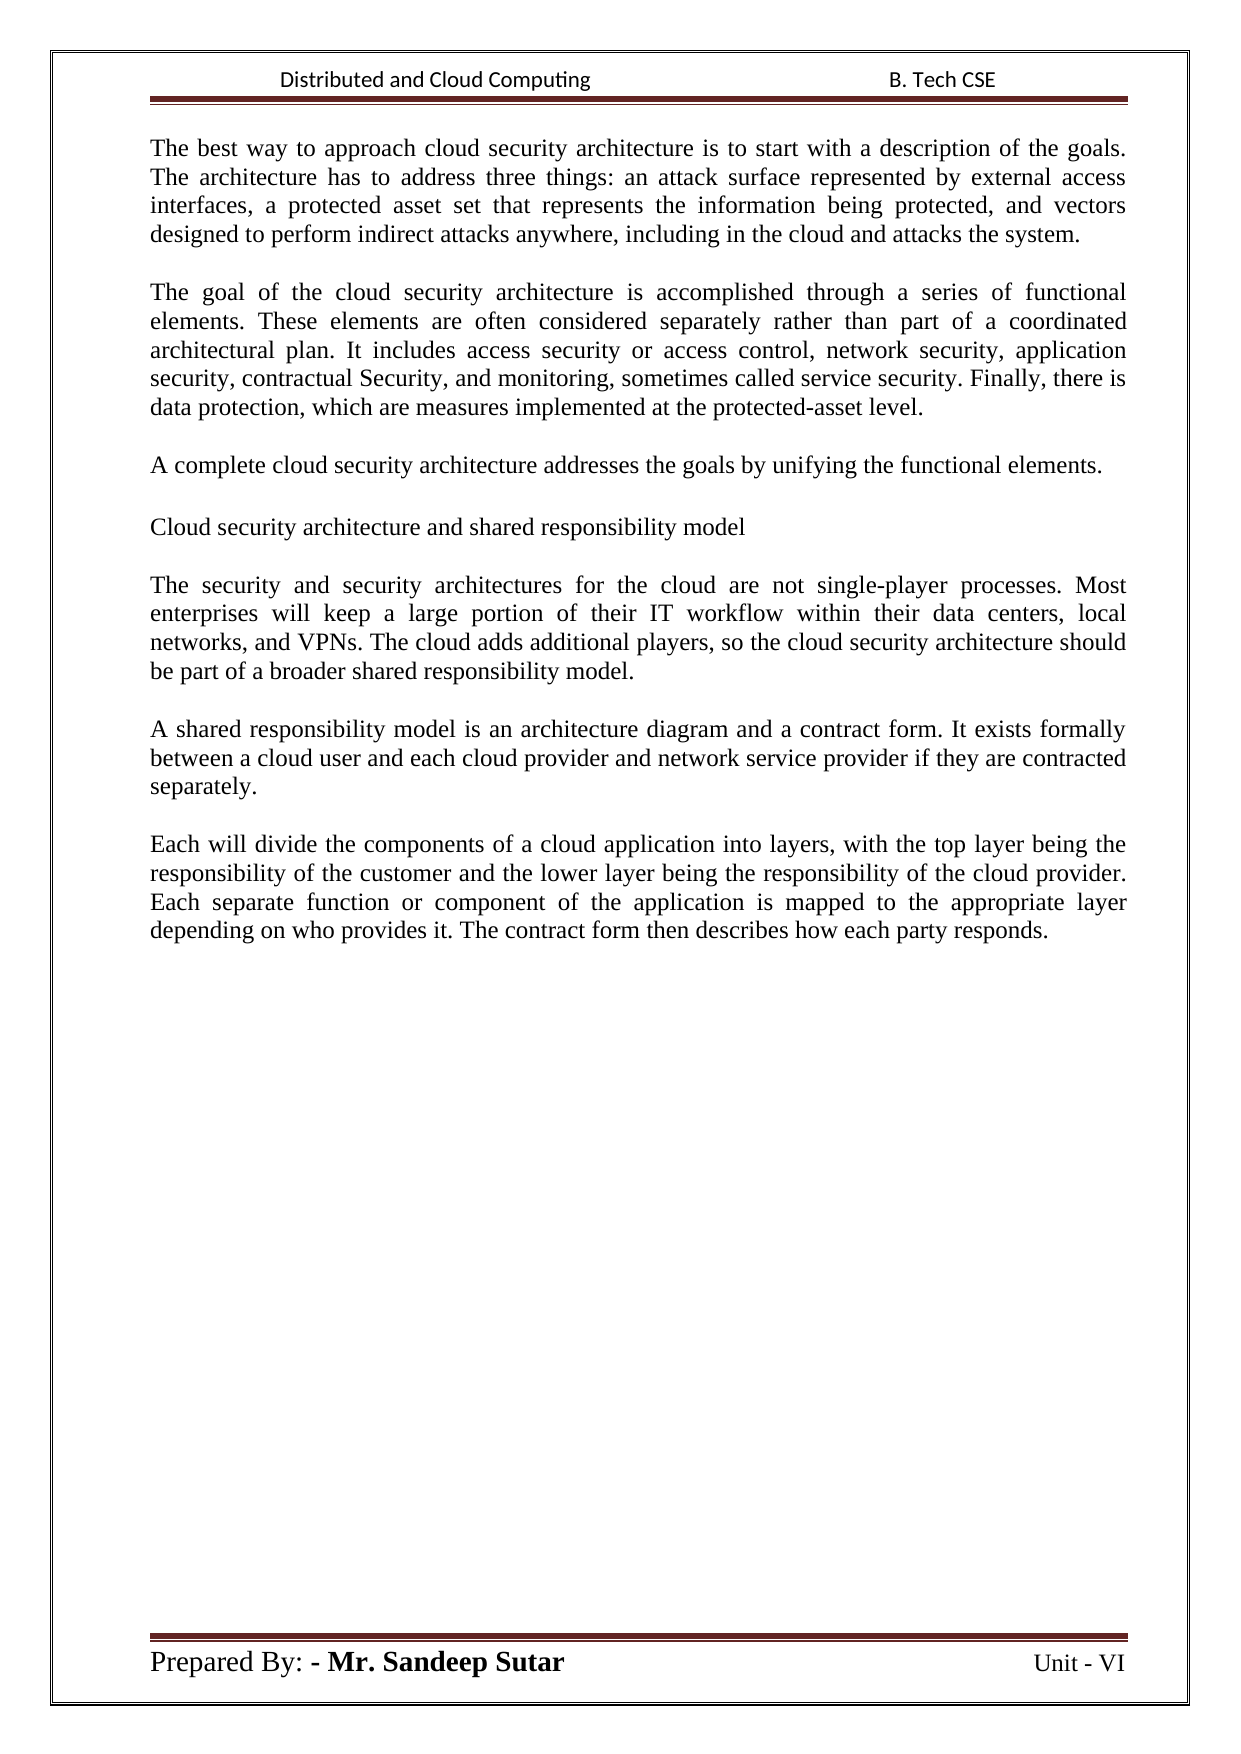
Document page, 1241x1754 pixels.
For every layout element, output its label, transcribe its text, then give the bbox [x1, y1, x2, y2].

text A complete cloud security architecture addresses the goals by unifying the functional elements. [150, 450, 1128, 479]
text The best way to approach cloud security architecture is to start with a description of the goals. The architecture has to address three things: an attack surface represented by external access interfaces, a protected asset set that represents the information being protected, and vectors designed to perform indirect attacks anywhere, including in the cloud and attacks the system. [150, 133, 1128, 248]
text The security and security architectures for the cloud are not single-player processes. Most enterprises will keep a large portion of their IT workflow within their data centers, local networks, and VPNs. The cloud adds additional players, so the cloud security architecture should be part of a broader shared responsibility model. [150, 570, 1128, 685]
text The goal of the cloud security architecture is accomplished through a series of functional elements. These elements are often considered separately rather than part of a coordinated architectural plan. It includes access security or access control, network security, application security, contractual Security, and monitoring, sometimes called service security. Finally, there is data protection, which are measures implemented at the protected-asset level. [150, 277, 1128, 421]
text A shared responsibility model is an architecture diagram and a contract form. It exists formally between a cloud user and each cloud provider and network service provider if they are contracted separately. [150, 714, 1128, 800]
text Cloud security architecture and shared responsibility model [150, 508, 1128, 541]
text Each will divide the components of a cloud application into layers, with the top layer being the responsibility of the customer and the lower layer being the responsibility of the cloud provider. Each separate function or component of the application is mapped to the appropriate layer depending on who provides it. The contract form then describes how each party responds. [150, 829, 1128, 944]
